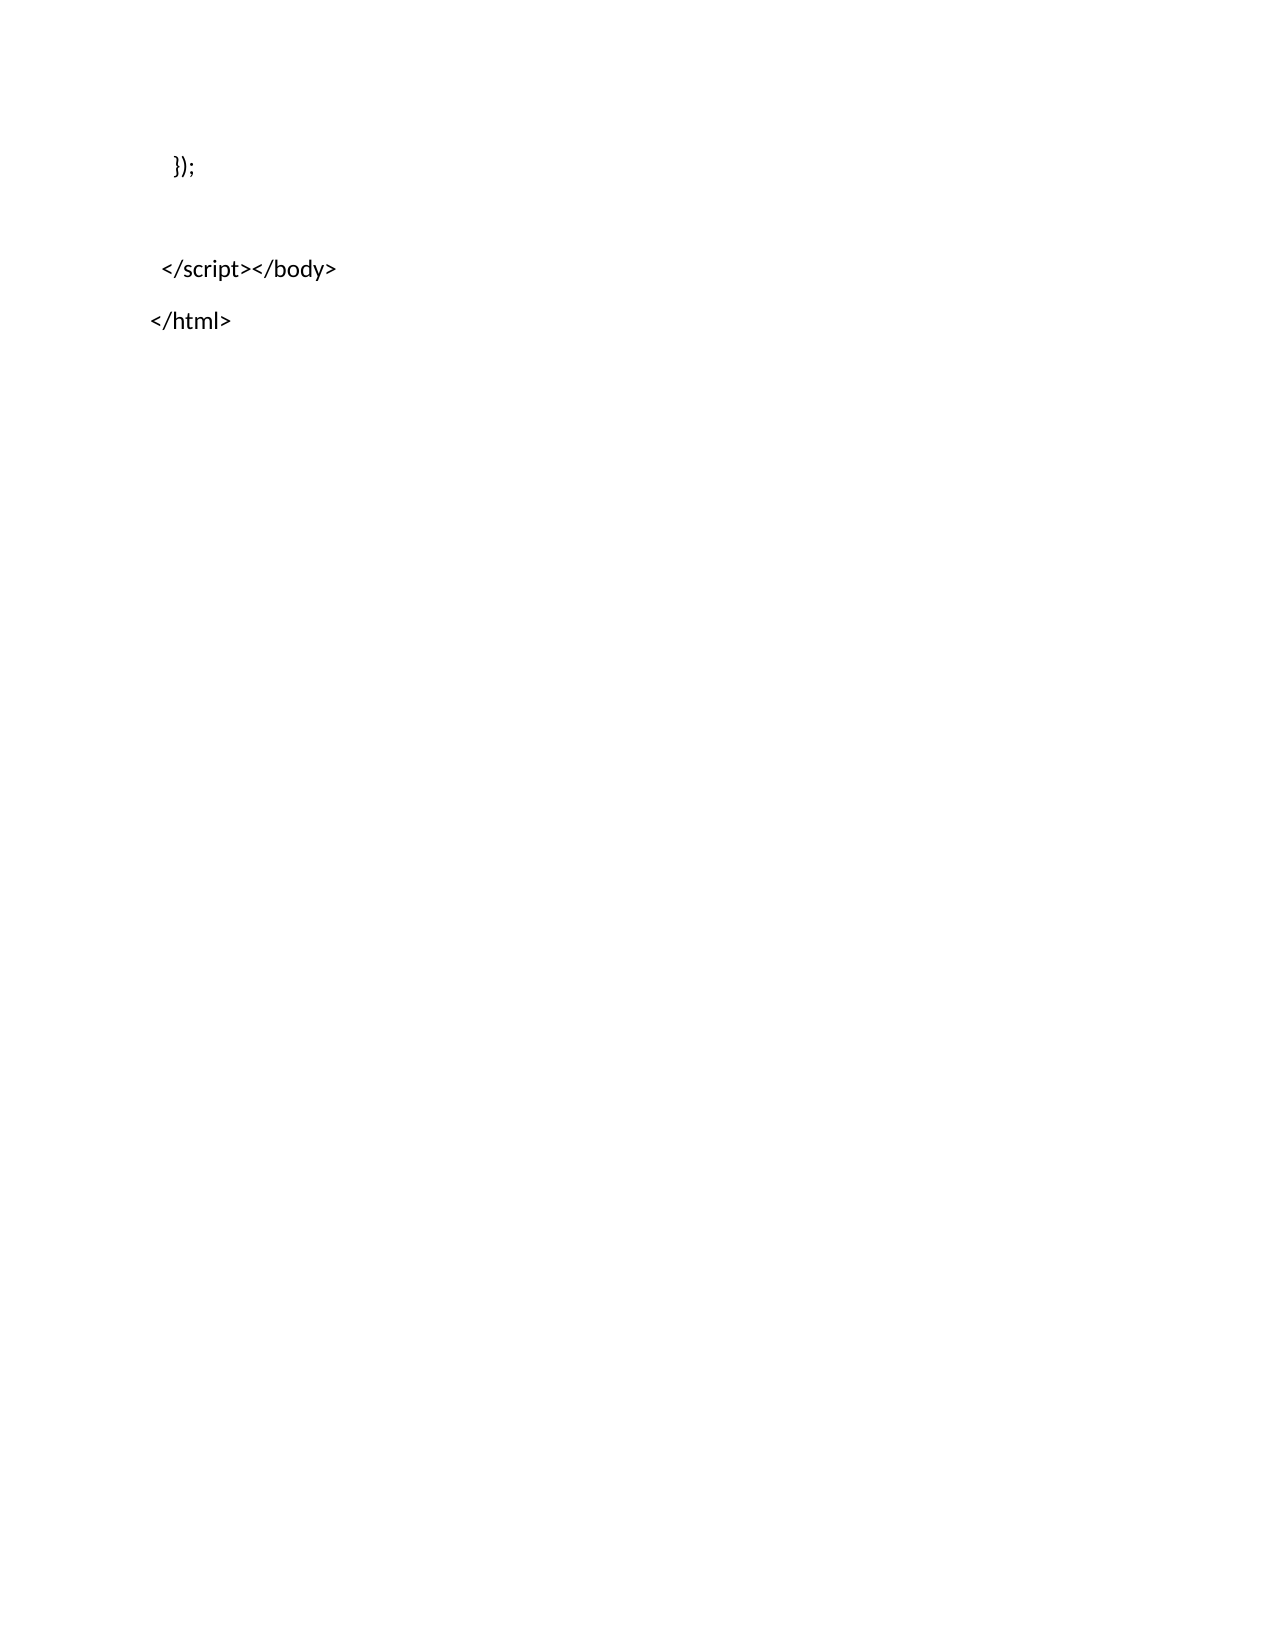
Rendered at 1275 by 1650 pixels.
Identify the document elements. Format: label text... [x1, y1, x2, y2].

text </script></body> [150, 253, 1125, 284]
text </html> [150, 305, 1125, 336]
text }); [150, 150, 1125, 181]
